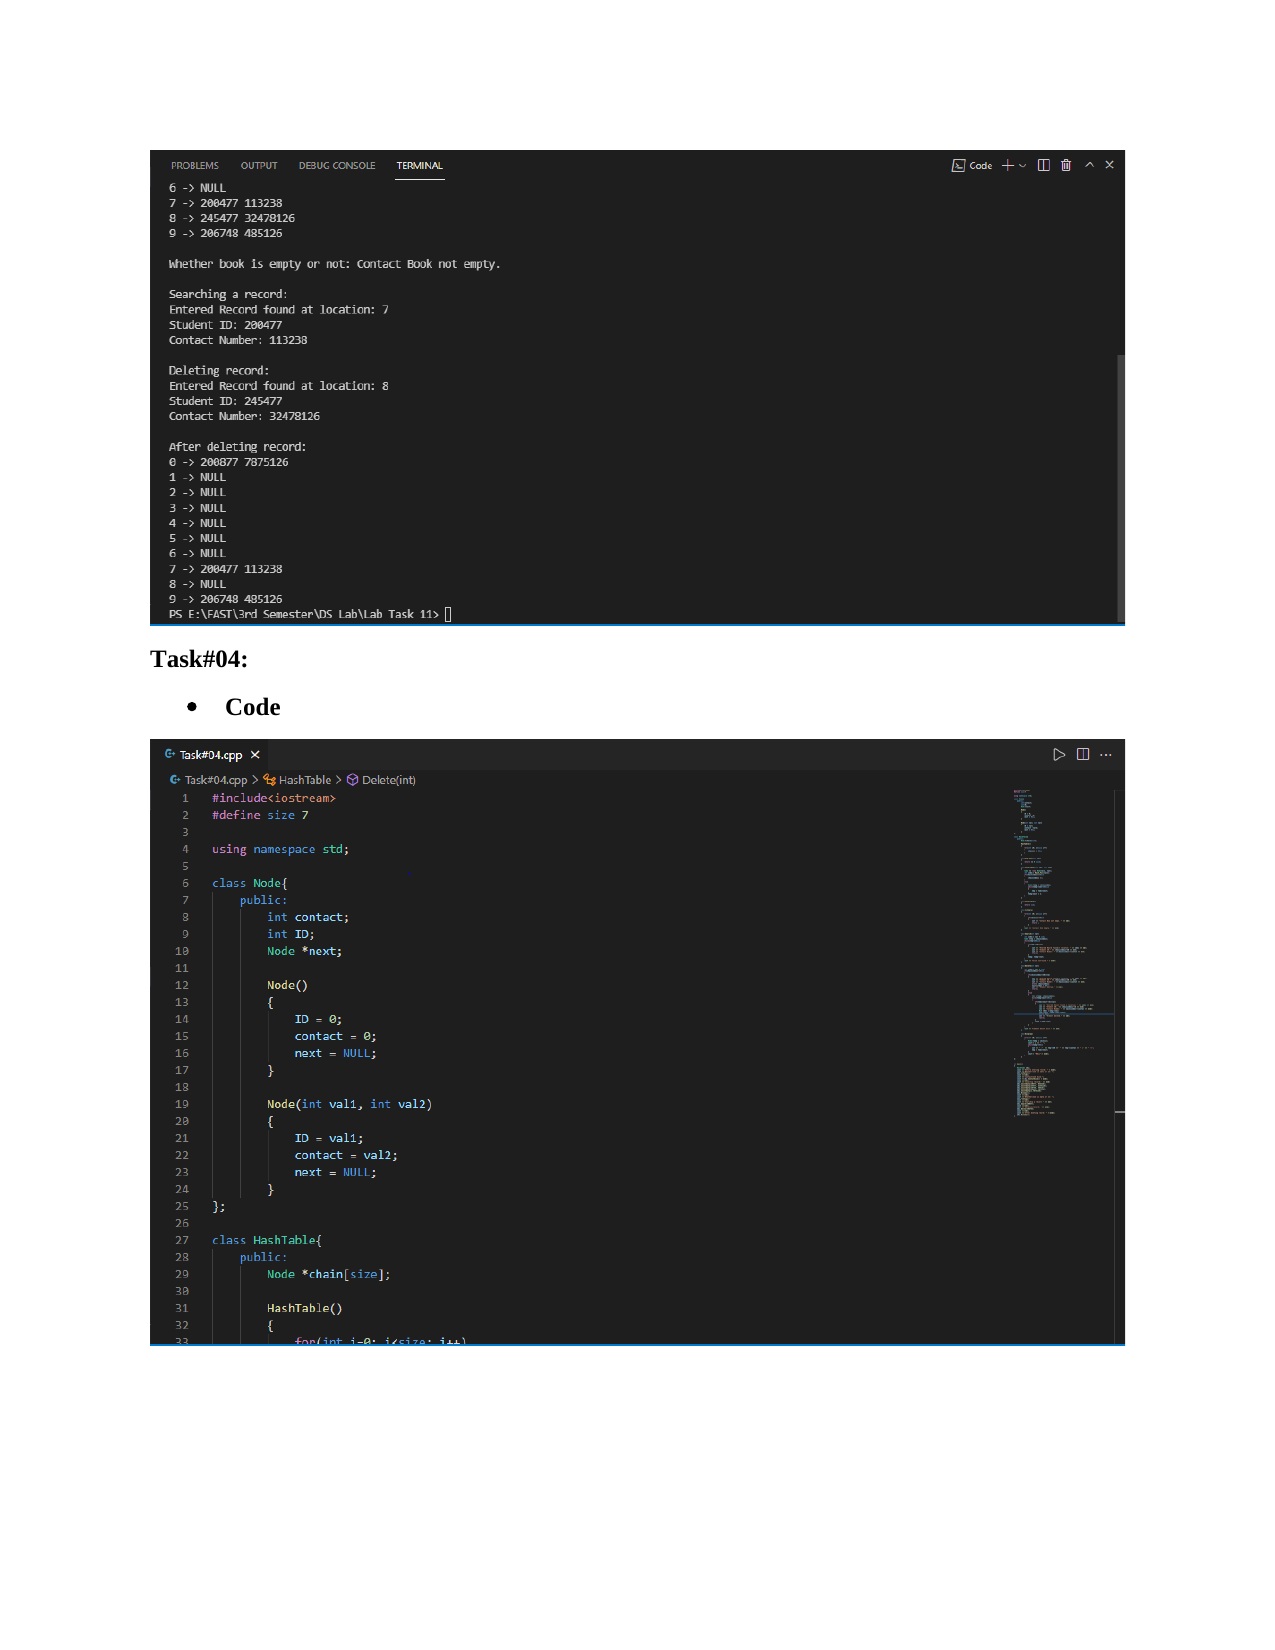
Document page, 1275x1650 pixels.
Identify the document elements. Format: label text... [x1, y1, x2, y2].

picture [150, 150, 1125, 626]
text Task#04: [150, 644, 1125, 673]
list Code [187, 692, 1125, 721]
picture [150, 739, 1125, 1346]
